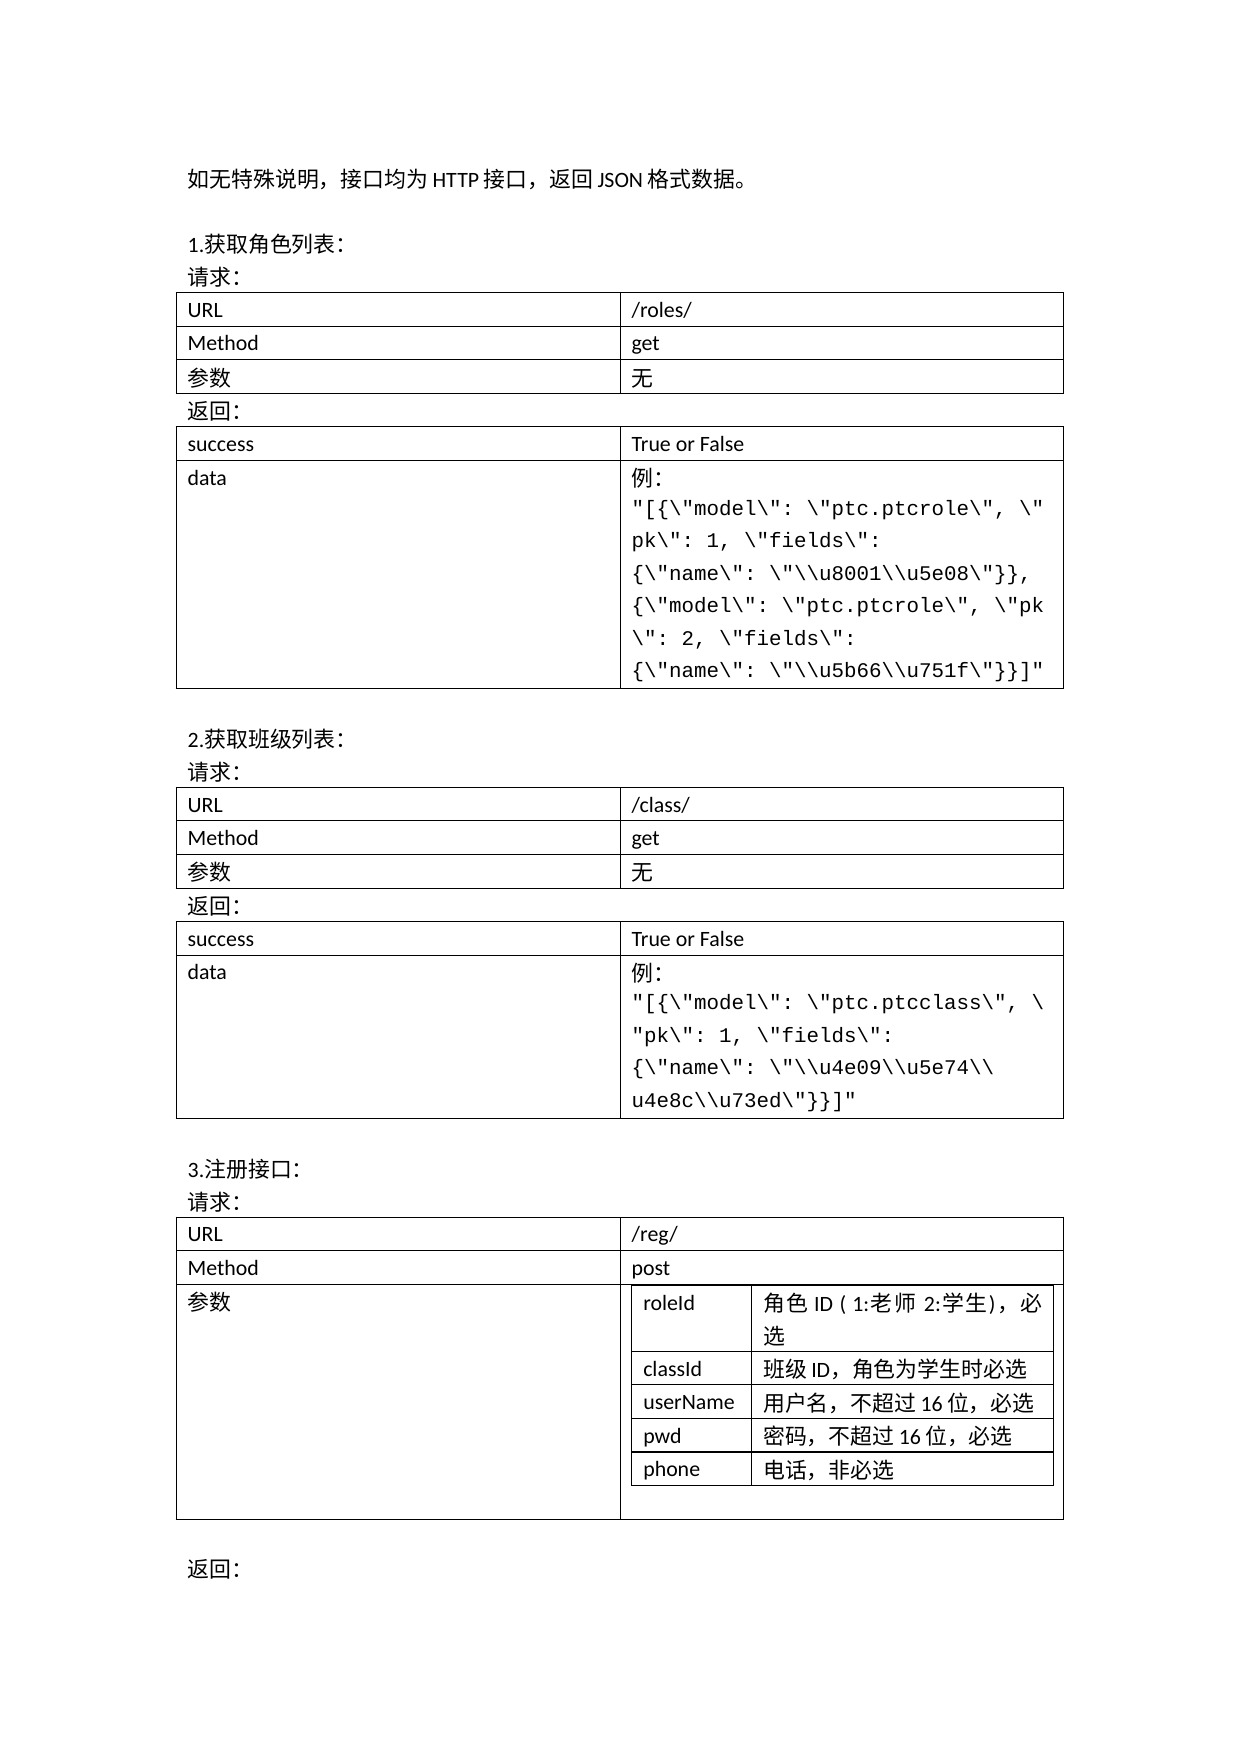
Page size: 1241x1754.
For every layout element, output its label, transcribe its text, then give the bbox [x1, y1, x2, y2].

list 请求： [187, 1184, 1053, 1217]
table_cell 参数 [177, 360, 620, 393]
list 获取角色列表： [187, 227, 1053, 259]
table_cell 参数 [177, 1285, 620, 1518]
list 注册接口： [187, 1152, 1053, 1184]
table_header URL [177, 788, 620, 820]
table_header True or False [621, 427, 1063, 460]
table_header URL [177, 293, 620, 326]
list 返回： [187, 889, 1053, 921]
table_cell 无 [621, 855, 1063, 887]
table_cell 例： "[{\"model\": \"ptc.ptcclass\", \"pk\": 1, \"fields\": {\"name\": \"\\u4e09\\u5e74\\u4e8c\\u73ed\"}}]" [621, 956, 1063, 1118]
table_cell data [177, 461, 620, 688]
table_cell 参数 [177, 855, 620, 887]
table_cell Method [177, 1251, 620, 1284]
table_cell Method [177, 821, 620, 854]
table_cell 无 [621, 360, 1063, 393]
table_cell post [621, 1251, 1063, 1284]
table_header True or False [621, 922, 1063, 954]
table_header success [177, 427, 620, 460]
list 返回： [187, 394, 1053, 426]
table_header URL [177, 1218, 620, 1250]
table_cell get [621, 821, 1063, 854]
table_header /reg/ [621, 1218, 1063, 1250]
table_cell data [177, 956, 620, 1118]
table_cell Method [177, 327, 620, 359]
list 获取班级列表： [187, 722, 1053, 754]
table_cell get [621, 327, 1063, 359]
table_header /roles/ [621, 293, 1063, 326]
list 请求： [187, 754, 1053, 787]
text 如无特殊说明，接口均为HTTP接口，返回JSON格式数据。 [187, 162, 1053, 194]
table_header /class/ [621, 788, 1063, 820]
table_header success [177, 922, 620, 954]
list 返回： [187, 1552, 1053, 1584]
table_cell [621, 1285, 1063, 1518]
list 请求： [187, 259, 1053, 292]
table_cell 例： "[{\"model\": \"ptc.ptcrole\", \"pk\": 1, \"fields\": {\"name\": \"\\u8001\\u5e08\"}}, {\"model\": \"ptc.ptcrole\", \"pk\": 2, \"fields\": {\"name\": \"\\u5b66\\u751f\"}}]" [621, 461, 1063, 688]
